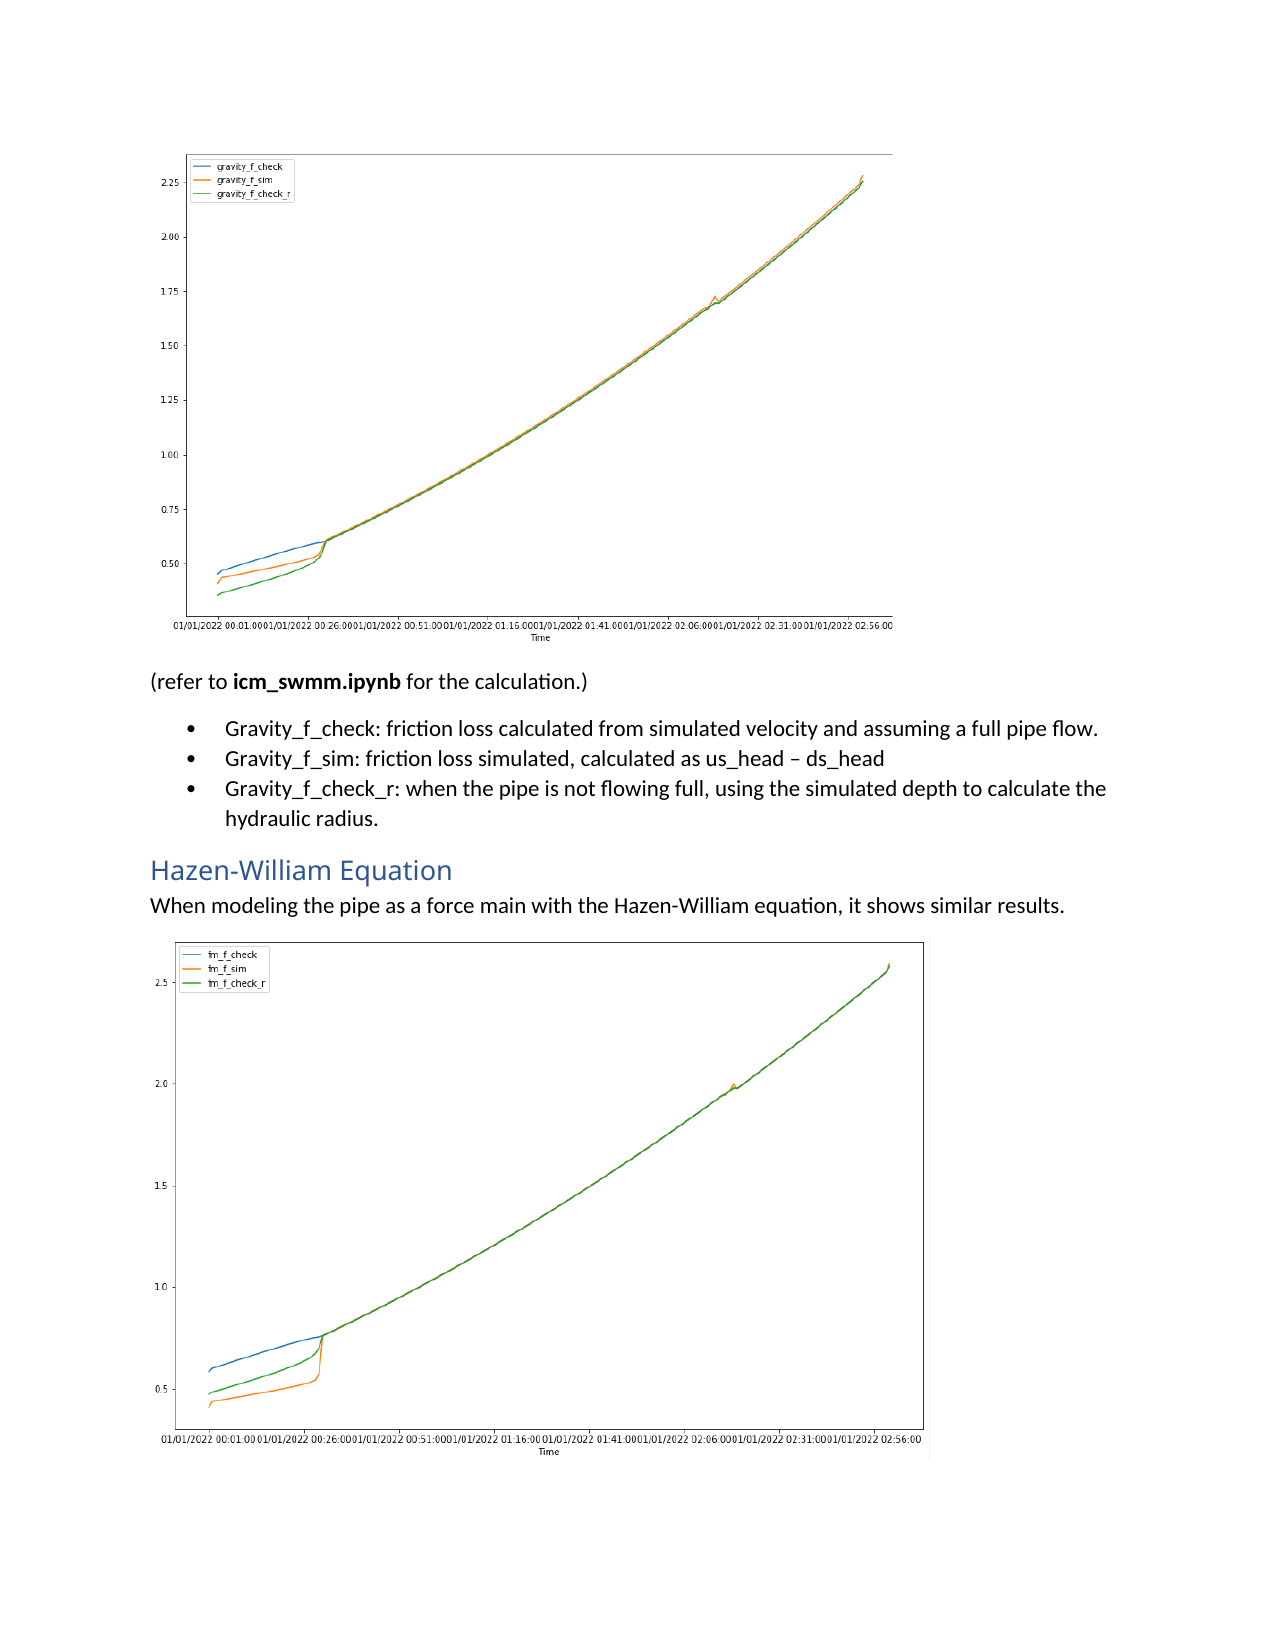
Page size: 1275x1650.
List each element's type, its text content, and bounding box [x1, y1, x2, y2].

list Gravity_f_sim: friction loss simulated, calculated as us_head – ds_head [187, 744, 1125, 772]
picture [150, 937, 930, 1461]
subtitle Hazen-William Equation [150, 851, 1125, 888]
list Gravity_f_check: friction loss calculated from simulated velocity and assuming a full pipe flow. [187, 714, 1125, 742]
list Gravity_f_check_r: when the pipe is not flowing full, using the simulated depth to calculate the hydraulic radius. [187, 774, 1125, 832]
text When modeling the pipe as a force main with the Hazen-William equation, it shows similar results. [150, 891, 1125, 919]
text (refer to icm_swmm.ipynb for the calculation.) [150, 667, 1125, 695]
picture [155, 150, 893, 648]
